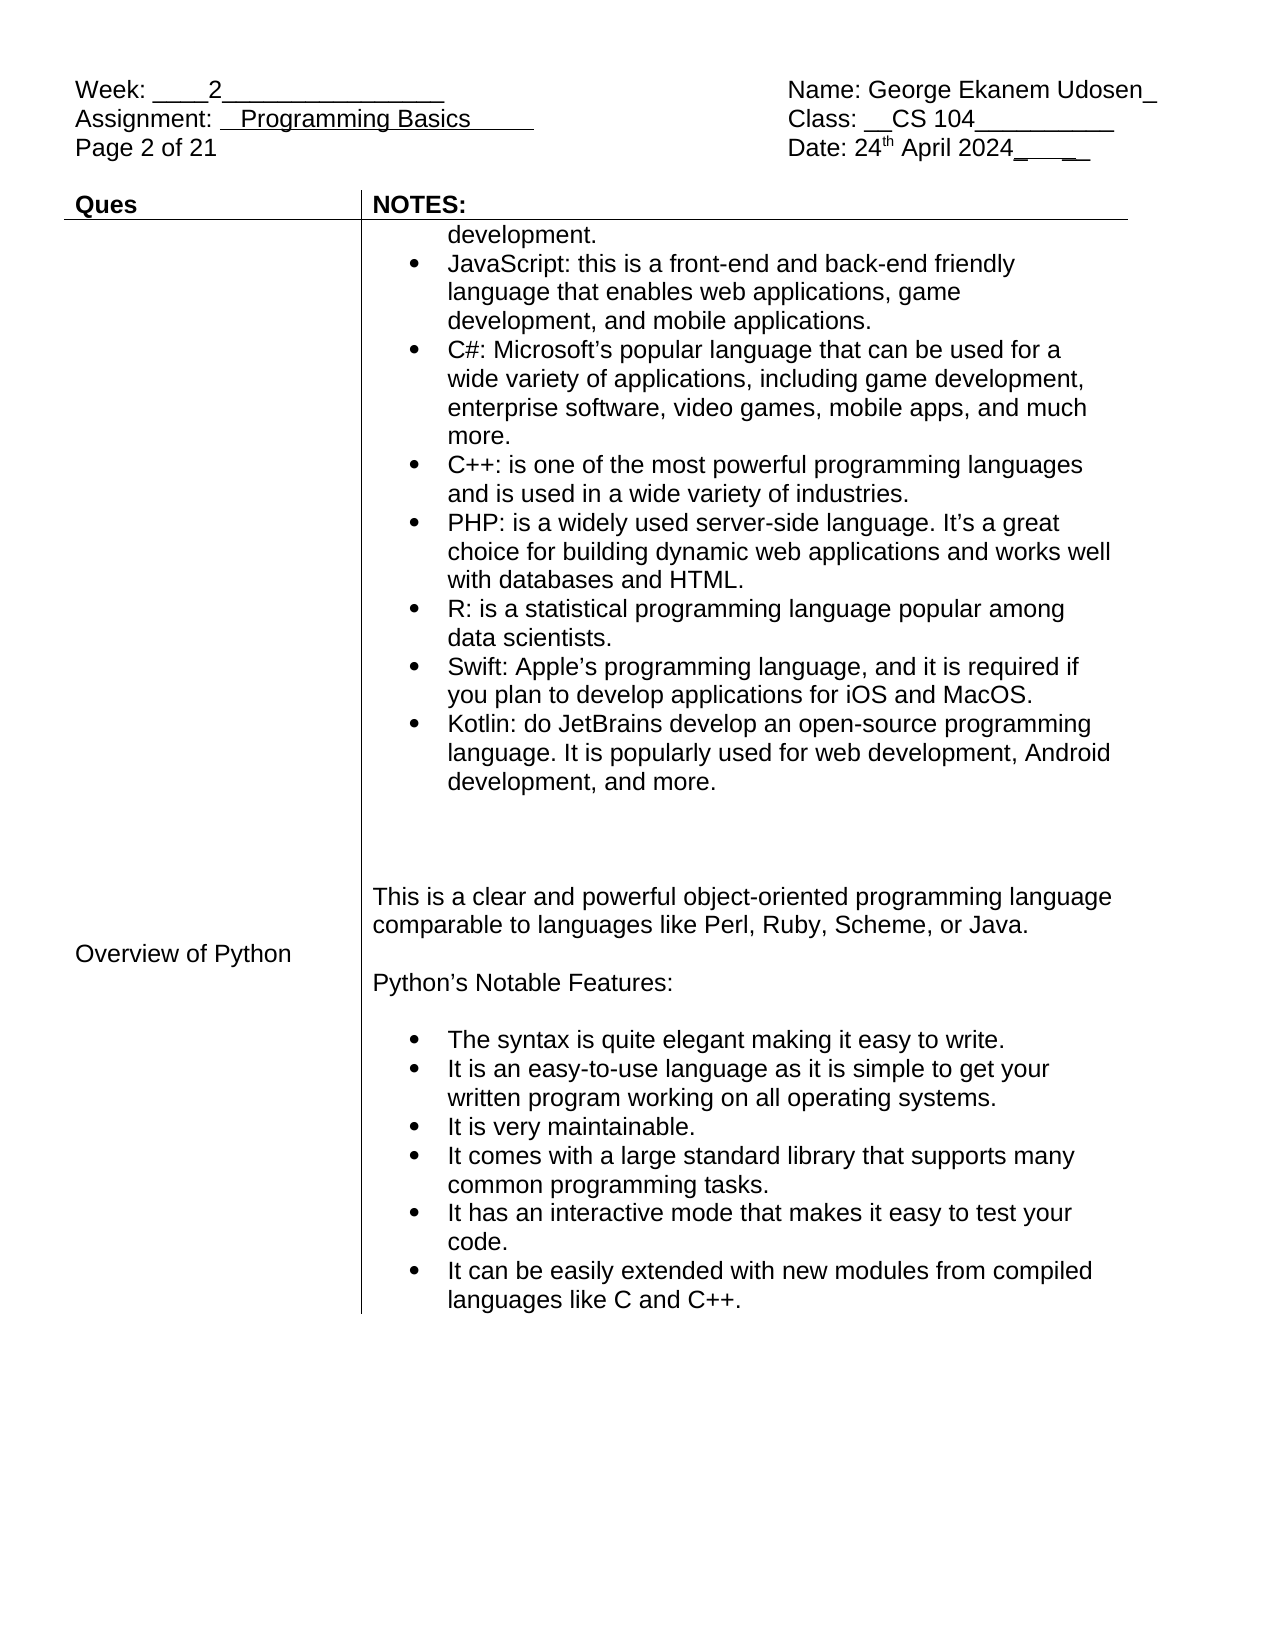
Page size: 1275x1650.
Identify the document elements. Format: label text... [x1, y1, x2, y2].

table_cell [64, 220, 361, 1314]
table_header Ques [64, 190, 361, 219]
table_header NOTES: [362, 190, 1127, 219]
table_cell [362, 220, 1127, 1314]
